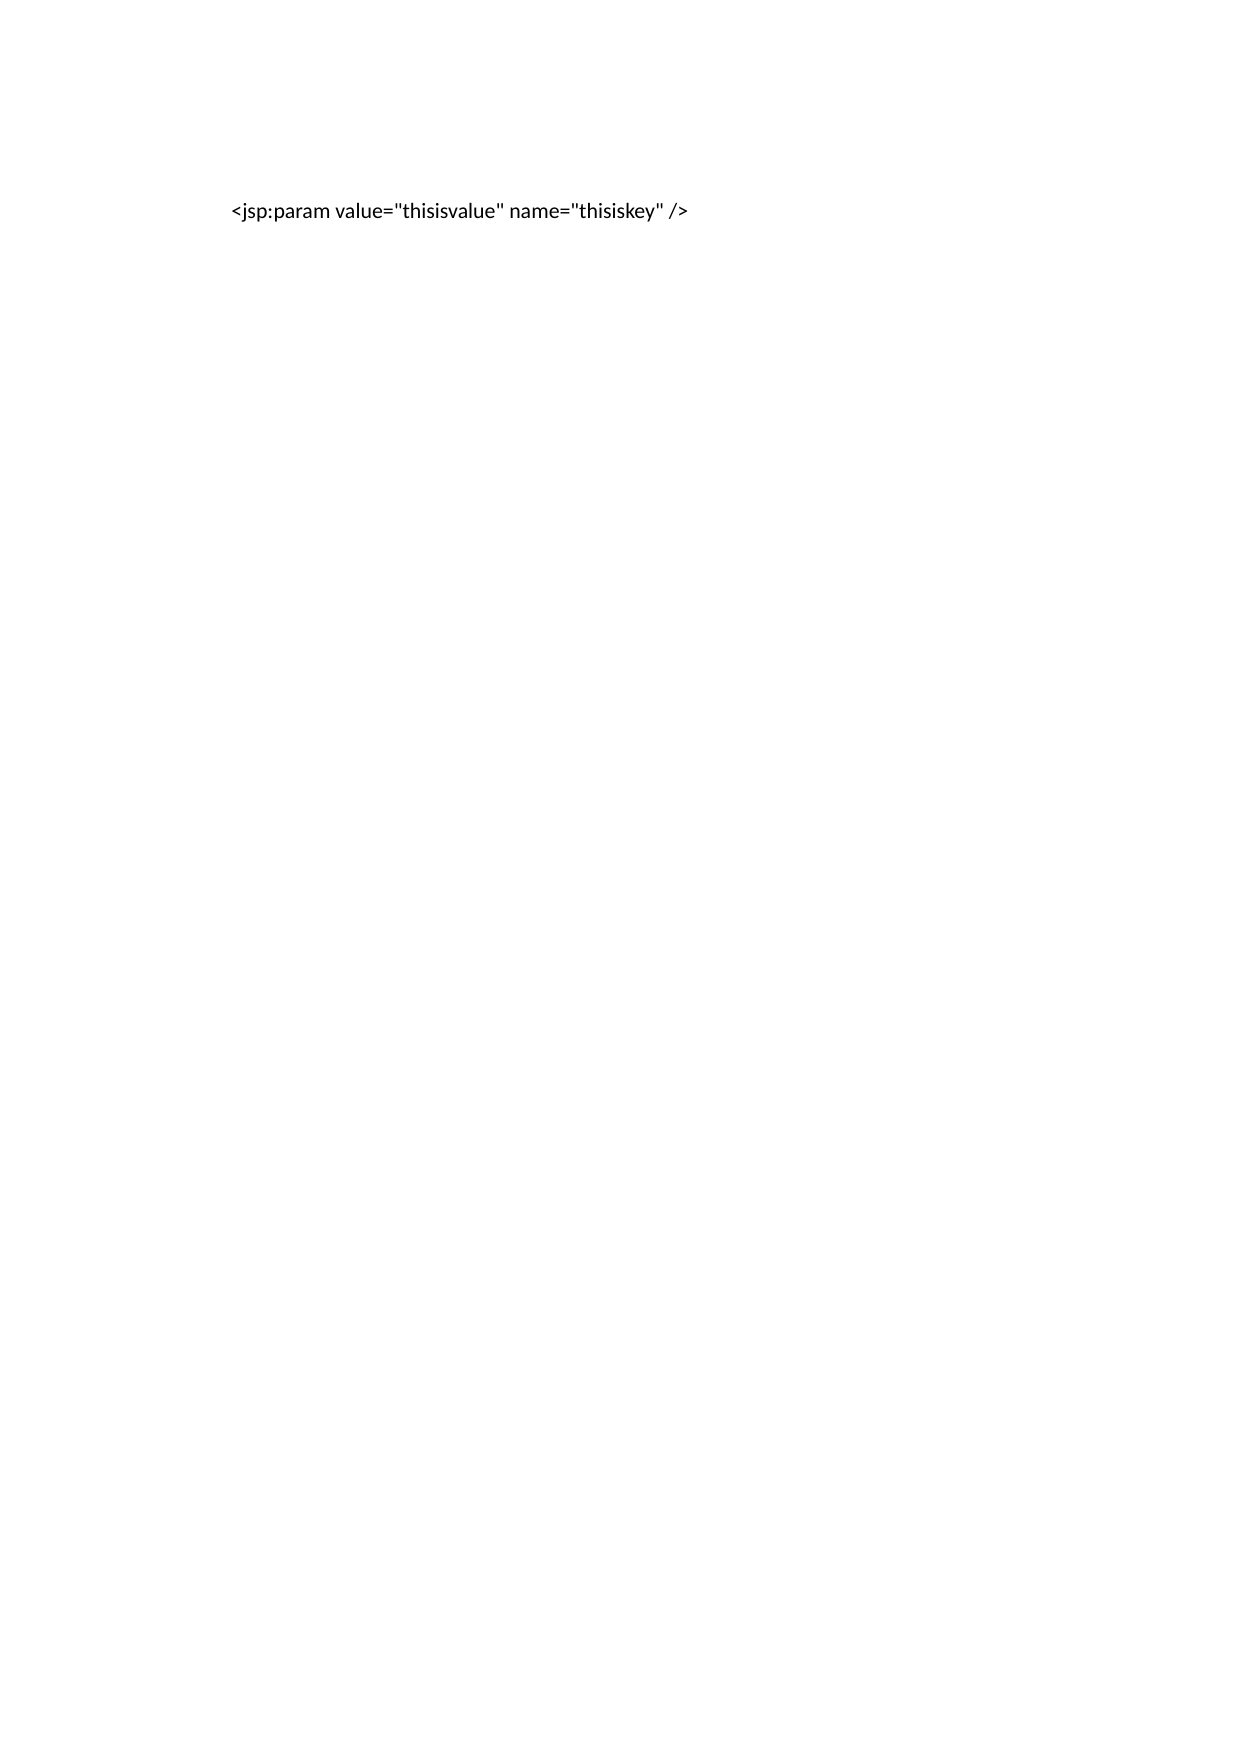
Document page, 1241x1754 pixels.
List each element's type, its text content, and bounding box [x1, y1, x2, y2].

text <jsp:param value="thisisvalue" name="thisiskey" /> [187, 194, 1053, 227]
